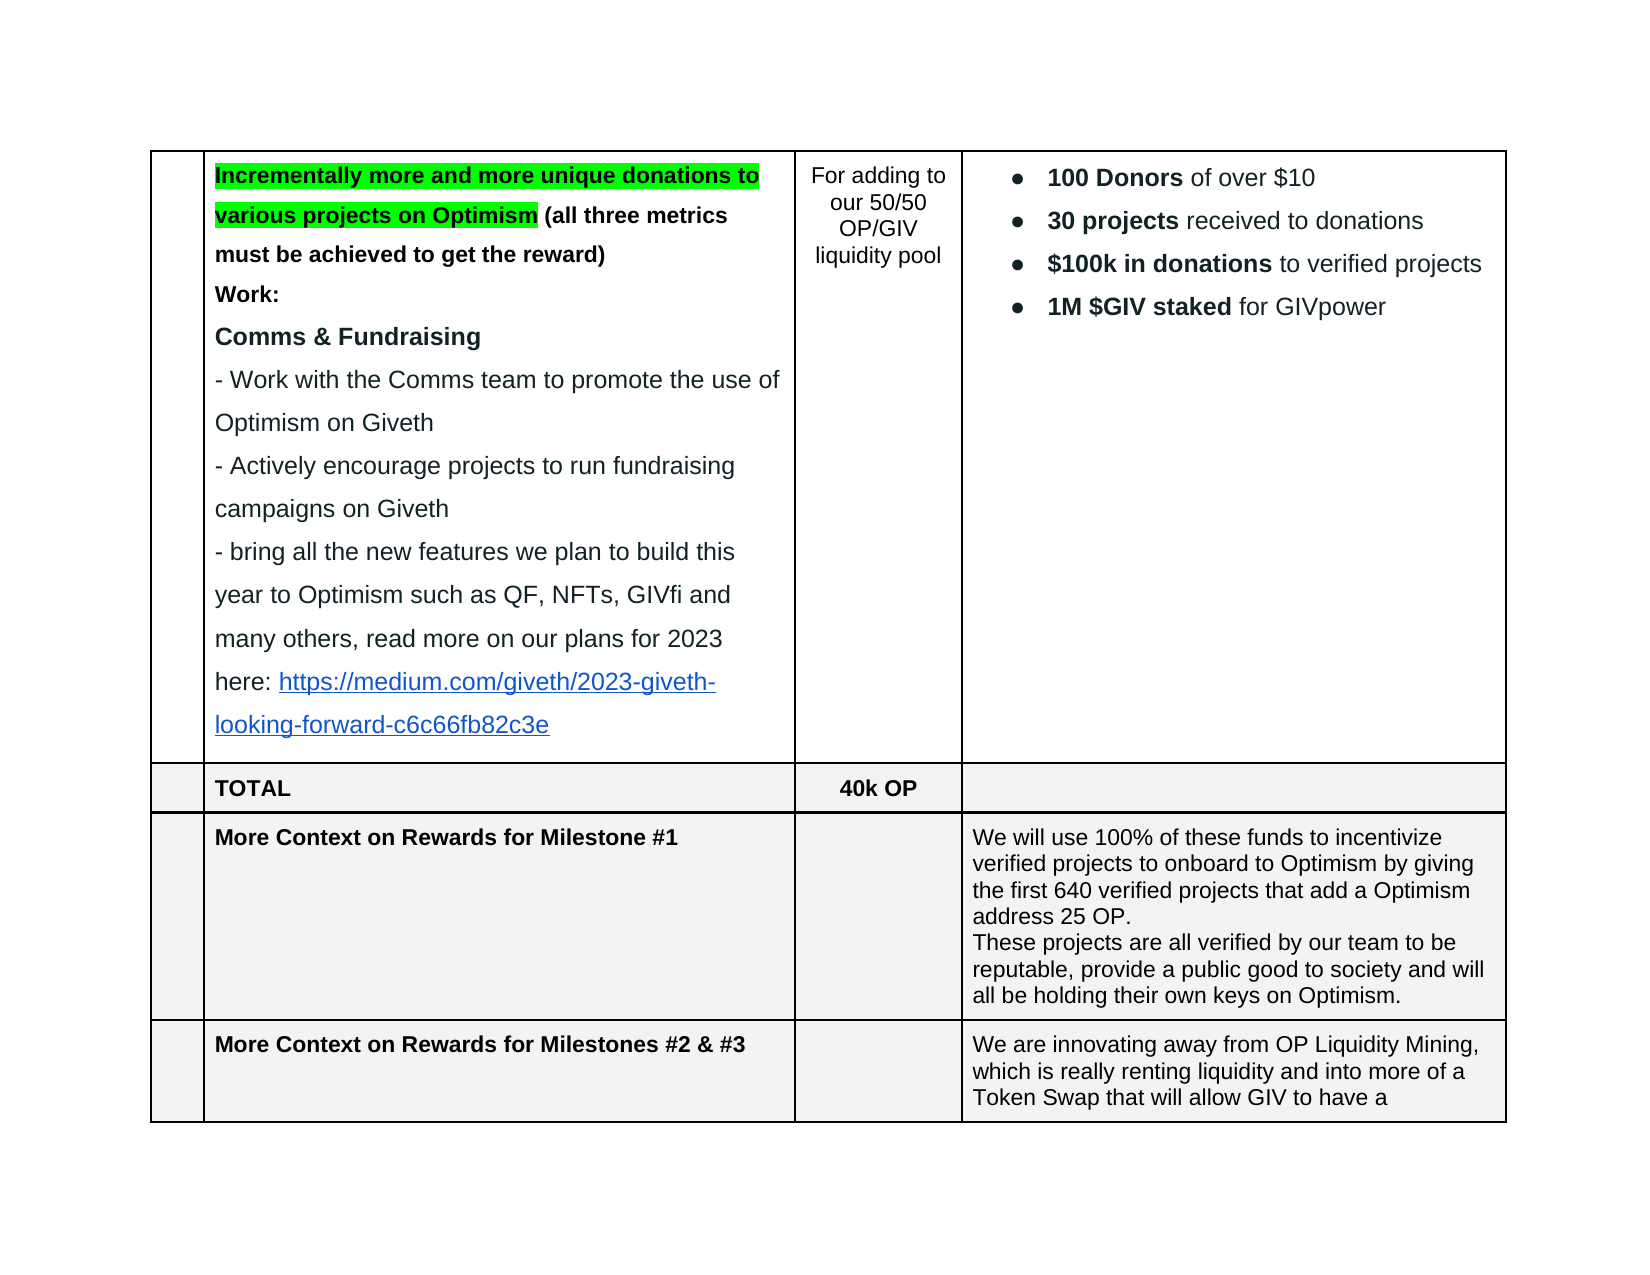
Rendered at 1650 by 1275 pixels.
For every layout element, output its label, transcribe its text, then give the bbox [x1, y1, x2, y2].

table_cell [796, 1021, 961, 1121]
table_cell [963, 1021, 1505, 1121]
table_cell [963, 152, 1505, 762]
table_cell 3 [152, 152, 203, 762]
table_cell More Context on Rewards for Milestone #1 [205, 814, 794, 1019]
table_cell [205, 1021, 794, 1121]
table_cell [796, 152, 961, 762]
table_cell [796, 814, 961, 1019]
table_cell [152, 764, 203, 811]
table_cell [152, 1021, 203, 1121]
table_cell 40k OP [796, 764, 961, 811]
table_cell [963, 764, 1505, 811]
table_cell TOTAL [205, 764, 794, 811]
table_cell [205, 152, 794, 762]
table_cell [152, 814, 203, 1019]
table_cell We will use 100% of these funds to incentivize verified projects to onboard to Optimism by giving the first 640 verified projects that add a Optimism address 25 OP. These projects are all verified by our team to be reputable, provide a public good to society and will all be holding their own keys on Optimism. [963, 814, 1505, 1019]
